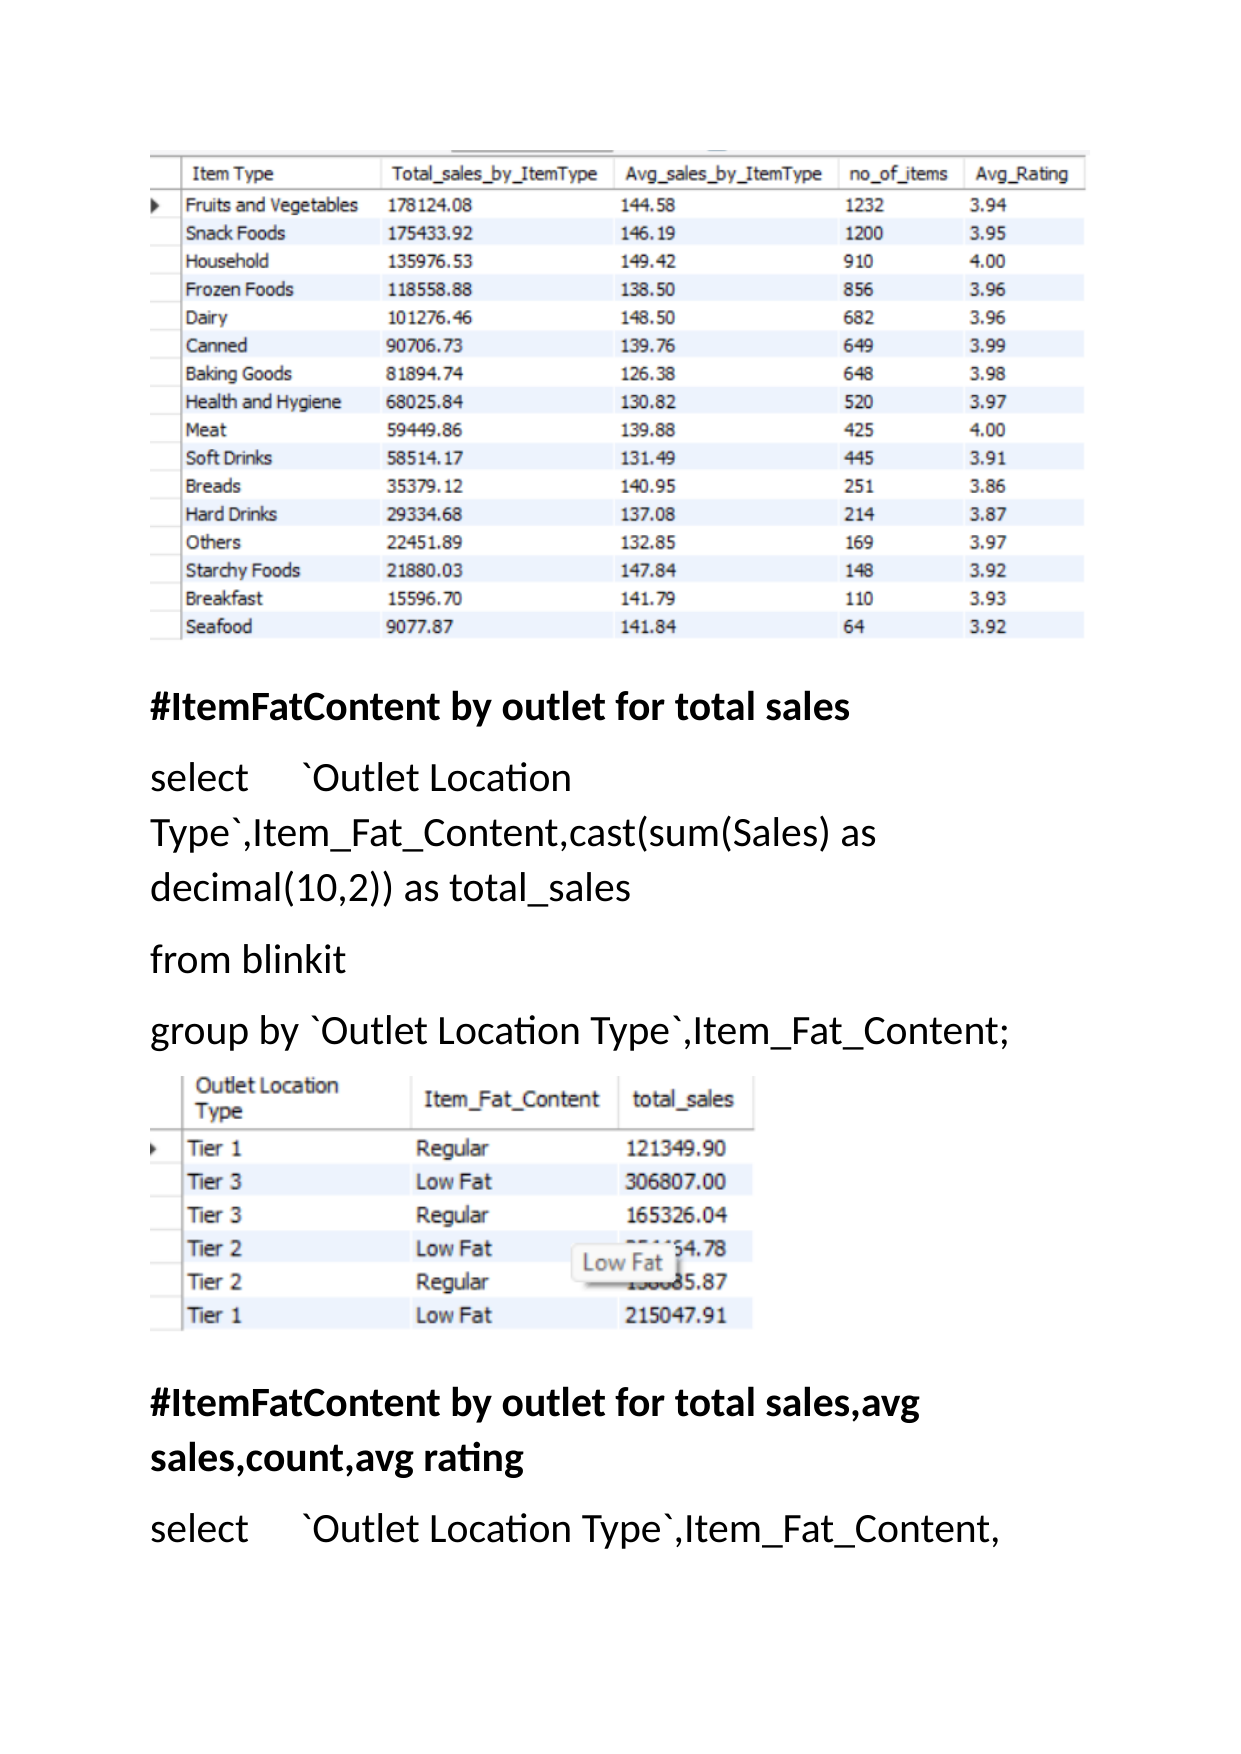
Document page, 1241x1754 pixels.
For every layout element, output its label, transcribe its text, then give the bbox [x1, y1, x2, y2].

picture [150, 150, 1091, 661]
text #ItemFatContent by outlet for total sales [150, 680, 1090, 731]
text from blinkit [150, 933, 1090, 984]
text #ItemFatContent by outlet for total sales,avg sales,count,avg rating [150, 1376, 1090, 1482]
text select `Outlet Location Type`,Item_Fat_Content,cast(sum(Sales) as decimal(10,2)) as total_sales [150, 751, 1090, 912]
text select `Outlet Location Type`,Item_Fat_Content, [150, 1502, 1090, 1553]
picture [150, 1076, 775, 1358]
text group by `Outlet Location Type`,Item_Fat_Content; [150, 1004, 1090, 1055]
